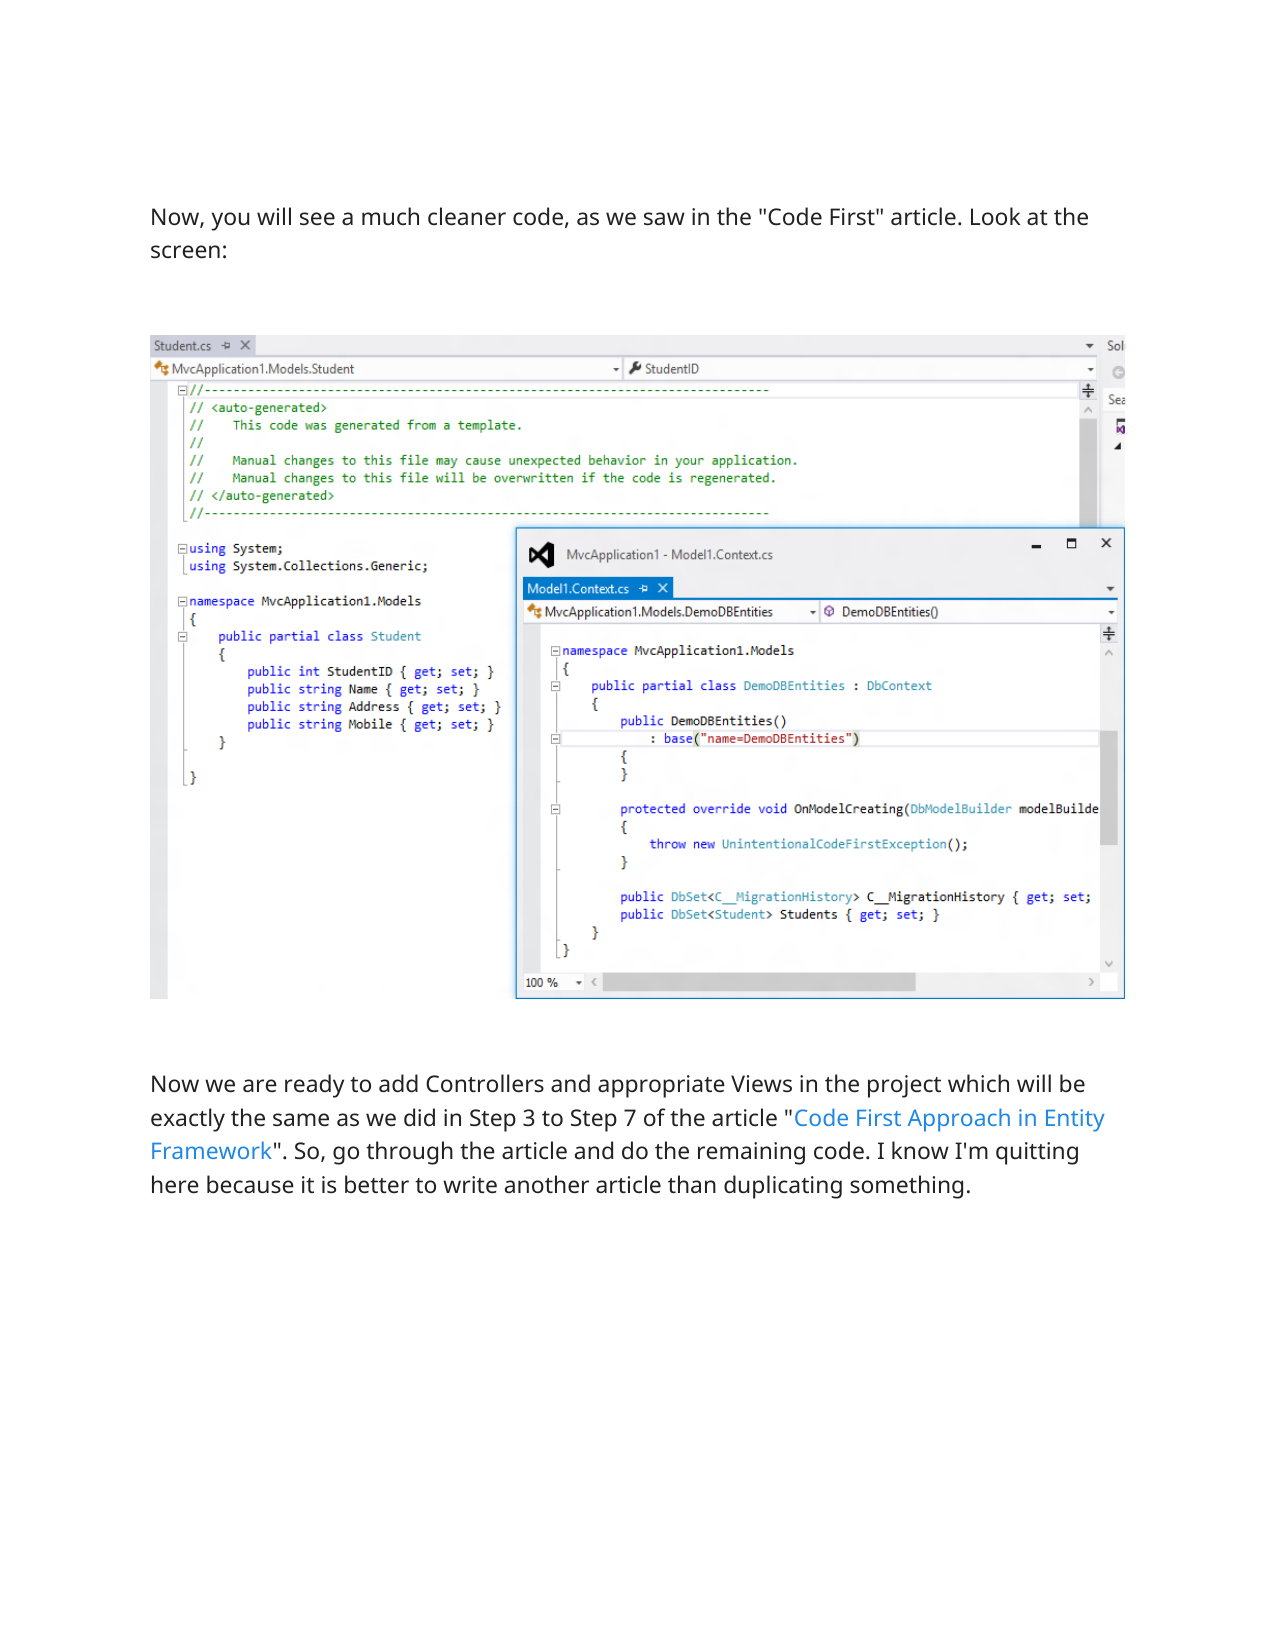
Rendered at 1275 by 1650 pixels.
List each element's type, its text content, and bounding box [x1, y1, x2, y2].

text Now, you will see a much cleaner code, as we saw in the "Code First" article. Look at the screen: [150, 200, 1125, 265]
picture [150, 335, 1125, 999]
text Now we are ready to add Controllers and appropriate Views in the project which will be exactly the same as we did in Step 3 to Step 7 of the article "Code First Approach in Entity Framework". So, go through the article and do the remaining code. I know I'm quitting here because it is better to write another article than duplicating something. [150, 1068, 1125, 1200]
